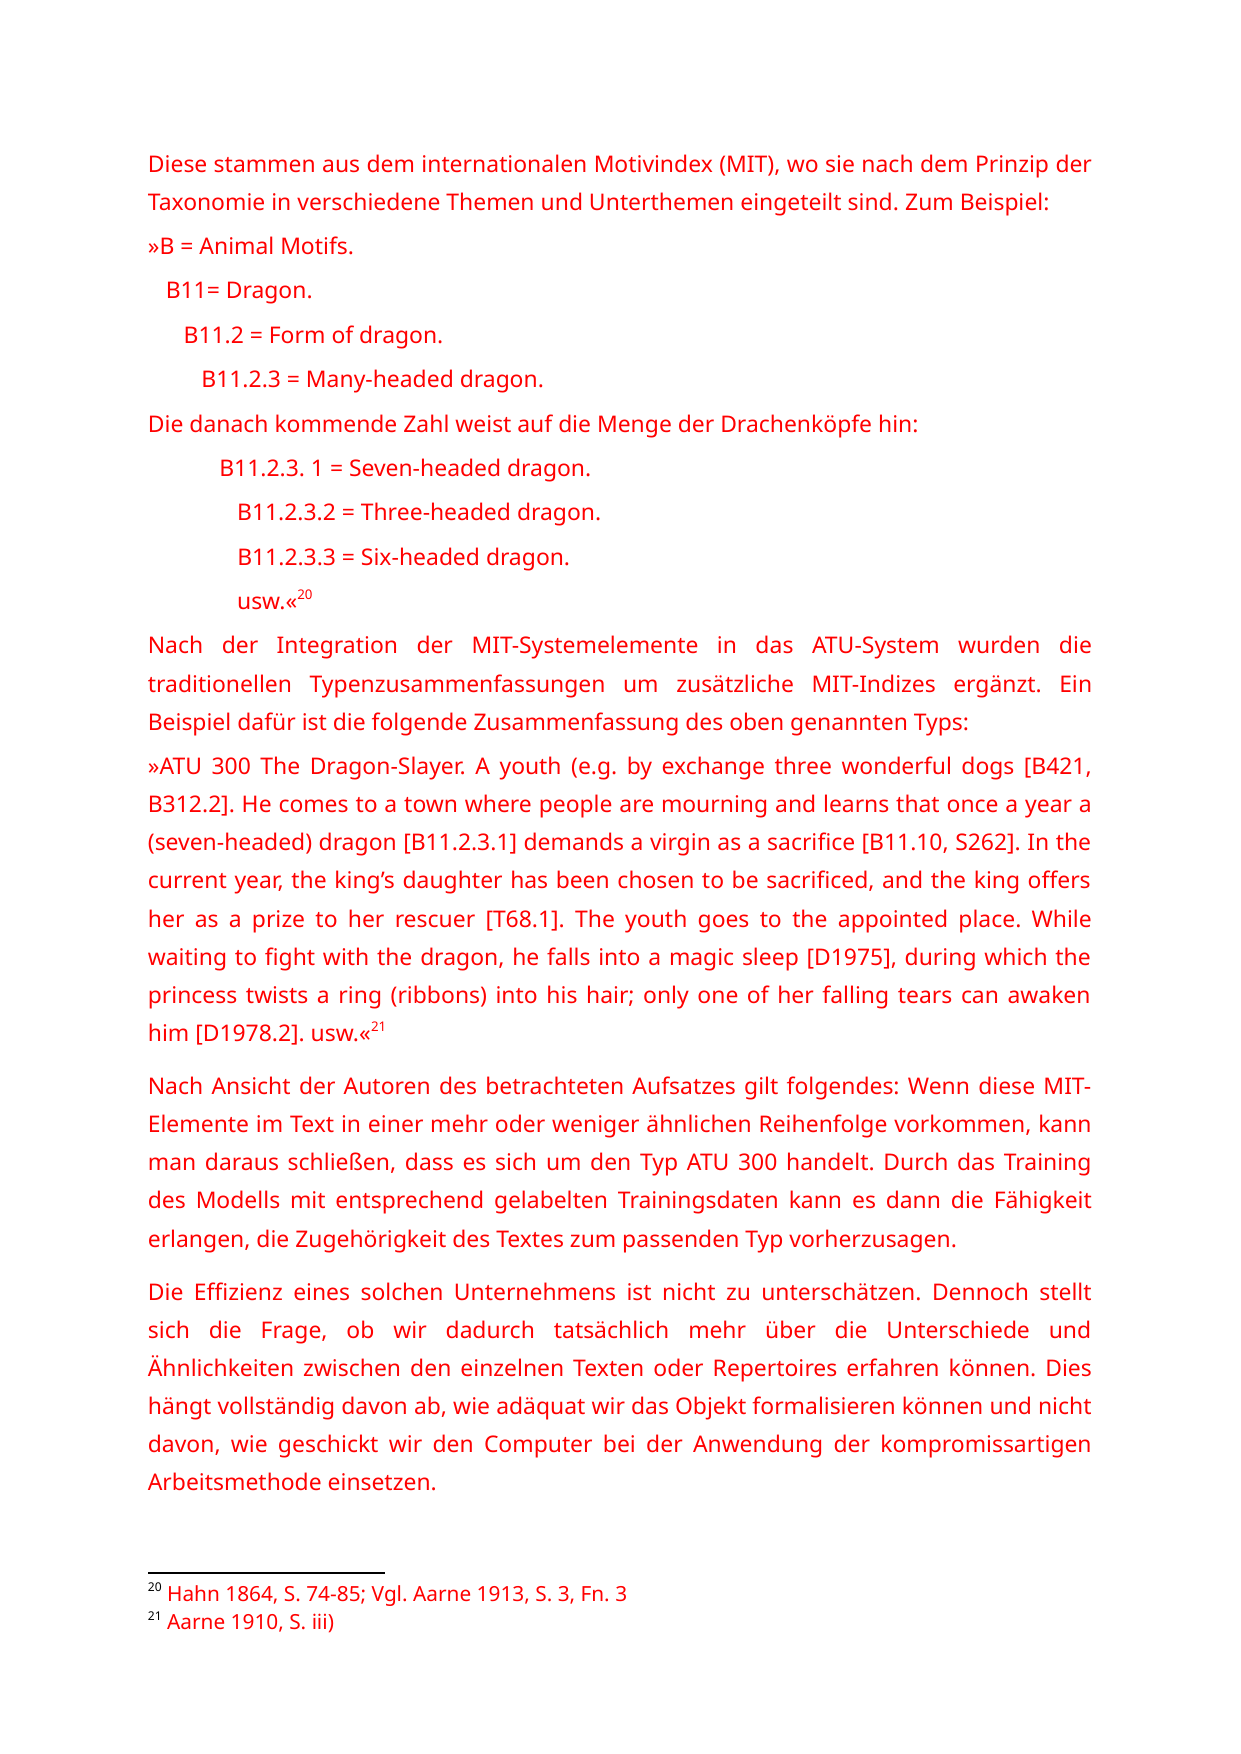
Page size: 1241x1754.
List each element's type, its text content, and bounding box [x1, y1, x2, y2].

text B11.2.3 = Many-headed dragon. [148, 363, 1093, 394]
text B11.2.3. 1 = Seven-headed dragon. [148, 452, 1093, 483]
text »B = Animal Motifs. [148, 230, 1093, 261]
text Nach Ansicht der Autoren des betrachteten Aufsatzes gilt folgendes: Wenn diese MIT-Elemente im Text in einer mehr oder weniger ähnlichen Reihenfolge vorkommen, kann man daraus schließen, dass es sich um den Typ ATU 300 handelt. Durch das Training des Modells mit entsprechend gelabelten Trainingsdaten kann es dann die Fähigkeit erlangen, die Zugehörigkeit des Textes zum passenden Typ vorherzusagen. [148, 1070, 1093, 1254]
text B11.2.3.3 = Six-headed dragon. [148, 541, 1093, 572]
text usw.« [148, 585, 1093, 616]
text B11.2 = Form of dragon. [148, 319, 1093, 350]
text »ATU 300 The Dragon-Slayer. A youth (e.g. by exchange three wonderful dogs [B421, B312.2]. He comes to a town where people are mourning and learns that once a year a (seven-headed) dragon [B11.2.3.1] demands a virgin as a sacrifice [B11.10, S262]. In the current year, the king’s daughter has been chosen to be sacrificed, and the king offers her as a prize to her rescuer [T68.1]. The youth goes to the appointed place. While waiting to fight with the dragon, he falls into a magic sleep [D1975], during which the princess twists a ring (ribbons) into his hair; only one of her falling tears can awaken him [D1978.2]. usw.« [148, 750, 1093, 1048]
text Die danach kommende Zahl weist auf die Menge der Drachenköpfe hin: [148, 408, 1093, 439]
text B11.2.3.2 = Three-headed dragon. [148, 496, 1093, 528]
text Diese stammen aus dem internationalen Motivindex (MIT), wo sie nach dem Prinzip der Taxonomie in verschiedene Themen und Unterthemen eingeteilt sind. Zum Beispiel: [148, 148, 1093, 217]
text Nach der Integration der MIT-Systemelemente in das ATU-System wurden die traditionellen Typenzusammenfassungen um zusätzliche MIT-Indizes ergänzt. Ein Beispiel dafür ist die folgende Zusammenfassung des oben genannten Typs: [148, 629, 1093, 737]
text B11= Dragon. [148, 274, 1093, 306]
text Die Effizienz eines solchen Unternehmens ist nicht zu unterschätzen. Dennoch stellt sich die Frage, ob wir dadurch tatsächlich mehr über die Unterschiede und Ähnlichkeiten zwischen den einzelnen Texten oder Repertoires erfahren können. Dies hängt vollständig davon ab, wie adäquat wir das Objekt formalisieren können und nicht davon, wie geschickt wir den Computer bei der Anwendung der kompromissartigen Arbeitsmethode einsetzen. [148, 1276, 1093, 1498]
